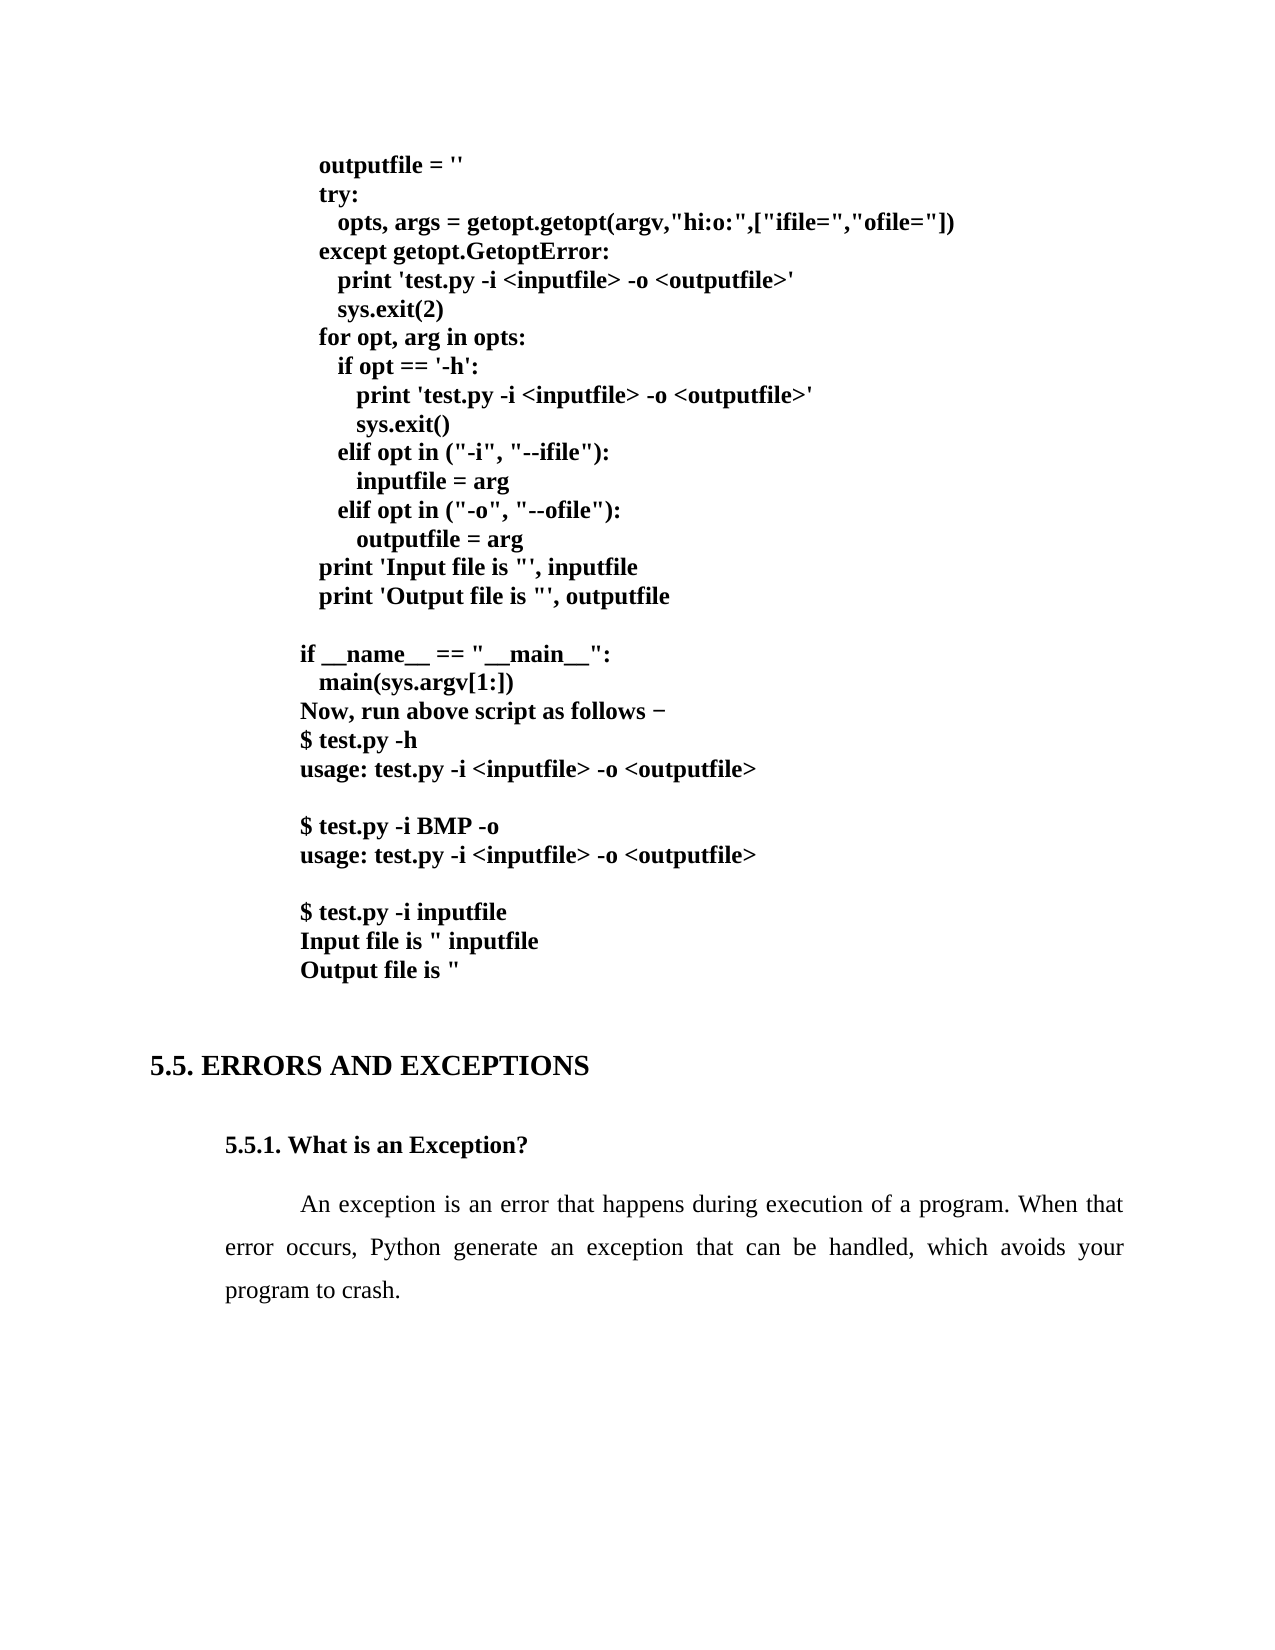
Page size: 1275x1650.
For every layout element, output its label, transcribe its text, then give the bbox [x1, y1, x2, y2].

text Output file is " [300, 955, 1125, 984]
text outputfile = '' [300, 150, 1125, 179]
text An exception is an error that happens during execution of a program. When that error occurs, Python generate an exception that can be handled, which avoids your program to crash. [225, 1189, 1125, 1304]
text $ test.py -i BMP -o [300, 811, 1125, 840]
text outputfile = arg [300, 524, 1125, 552]
text 5.5. ERRORS AND EXCEPTIONS [150, 1048, 1125, 1082]
text Now, run above script as follows − [300, 696, 1125, 725]
text try: [300, 179, 1125, 207]
text 5.5.1. What is an Exception? [150, 1130, 1125, 1159]
text if __name__ == "__main__": [300, 639, 1125, 667]
text usage: test.py -i <inputfile> -o <outputfile> [300, 754, 1125, 782]
text $ test.py -h [300, 725, 1125, 754]
text print 'test.py -i <inputfile> -o <outputfile>' [300, 265, 1125, 294]
text sys.exit() [300, 409, 1125, 437]
text if opt == '-h': [300, 351, 1125, 380]
text elif opt in ("-o", "--ofile"): [300, 495, 1125, 524]
text print 'test.py -i <inputfile> -o <outputfile>' [300, 380, 1125, 409]
text sys.exit(2) [300, 294, 1125, 322]
text print 'Output file is "', outputfile [300, 581, 1125, 610]
text opts, args = getopt.getopt(argv,"hi:o:",["ifile=","ofile="]) [300, 207, 1125, 236]
text elif opt in ("-i", "--ifile"): [300, 437, 1125, 466]
text print 'Input file is "', inputfile [300, 552, 1125, 581]
text inputfile = arg [300, 466, 1125, 495]
text for opt, arg in opts: [300, 322, 1125, 351]
text usage: test.py -i <inputfile> -o <outputfile> [300, 840, 1125, 869]
text main(sys.argv[1:]) [300, 667, 1125, 696]
text except getopt.GetoptError: [300, 236, 1125, 265]
text $ test.py -i inputfile [300, 897, 1125, 926]
text Input file is " inputfile [300, 926, 1125, 955]
